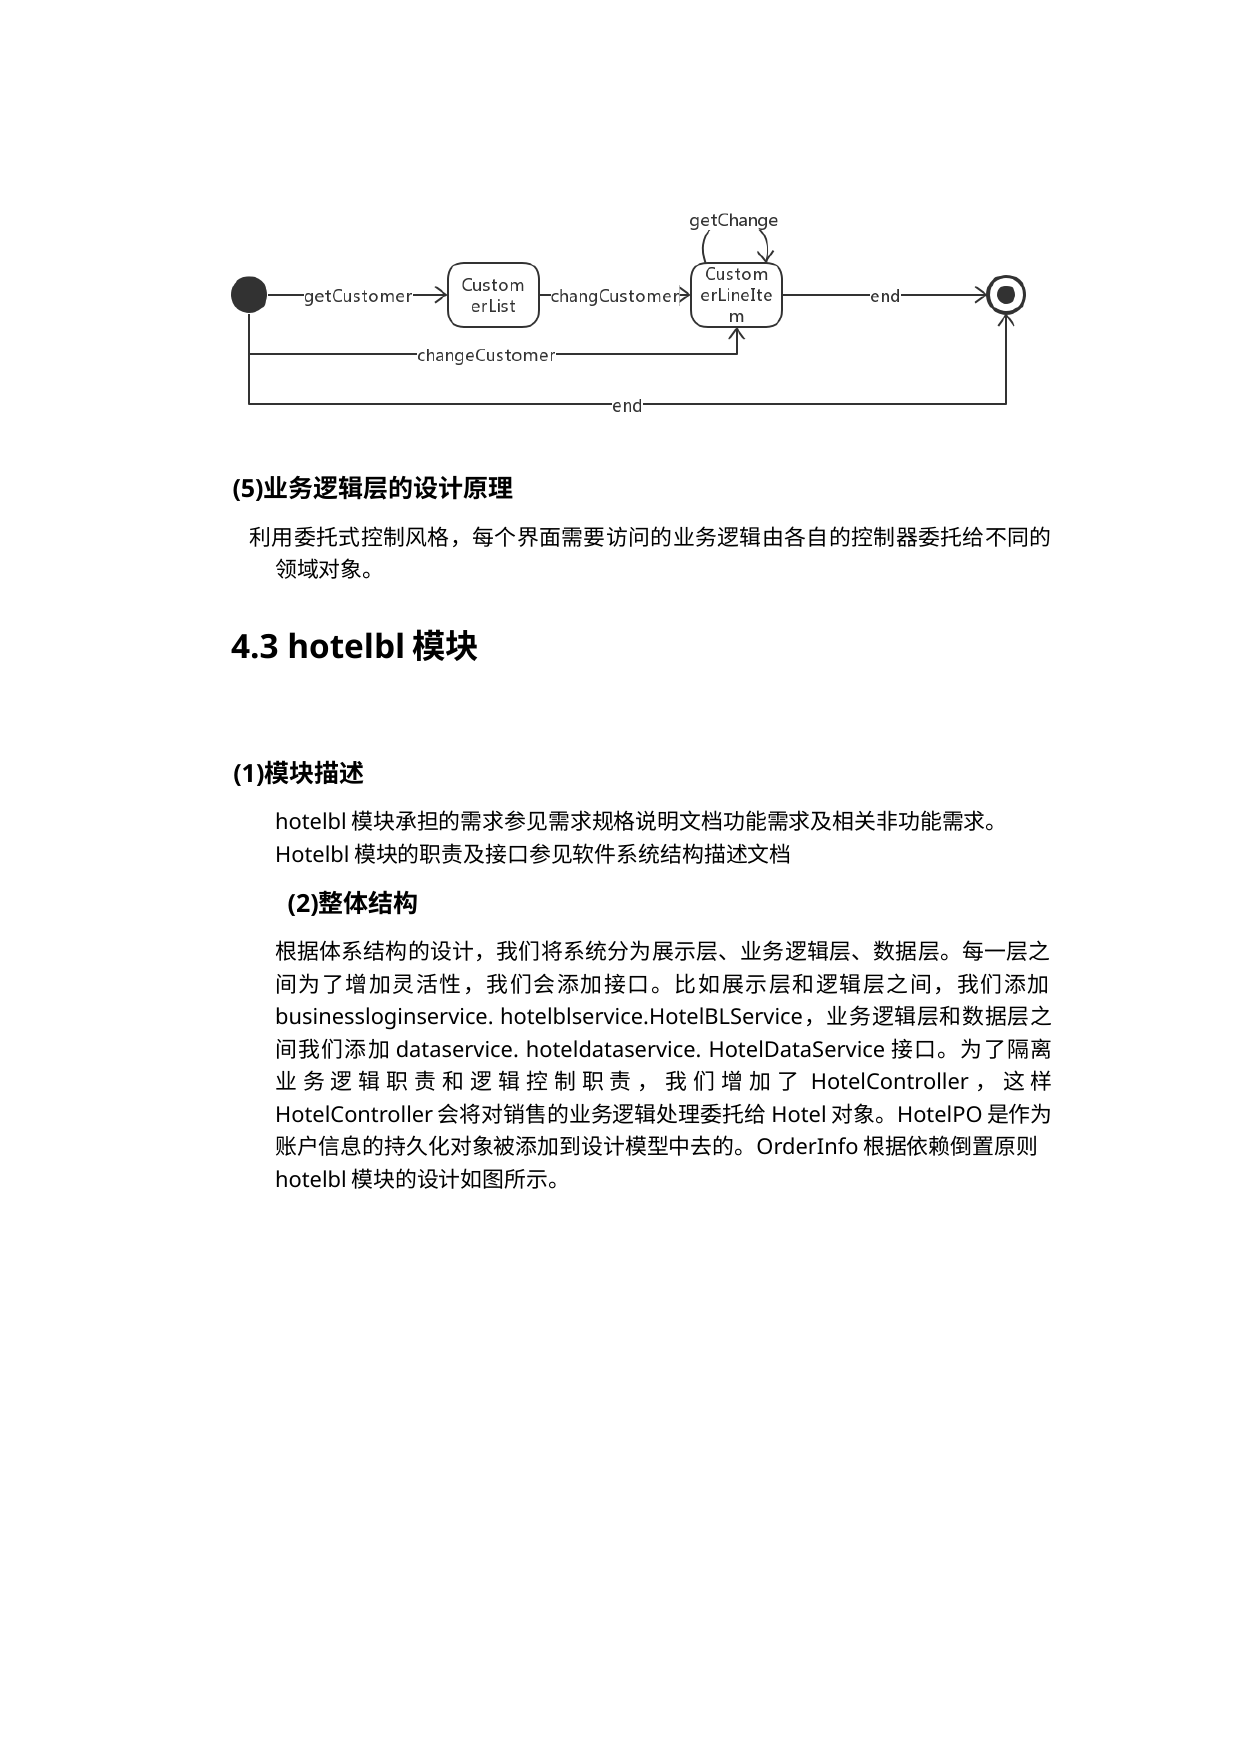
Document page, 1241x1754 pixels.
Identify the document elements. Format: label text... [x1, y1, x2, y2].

text 根据体系结构的设计，我们将系统分为展示层、业务逻辑层、数据层。每一层之间为了增加灵活性，我们会添加接口。比如展示层和逻辑层之间，我们添加businessloginservice. hotelblservice.HotelBLService，业务逻辑层和数据层之间我们添加dataservice. hoteldataservice. HotelDataService接口。为了隔离业务逻辑职责和逻辑控制职责，我们增加了HotelController，这样HotelController会将对销售的业务逻辑处理委托给Hotel对象。HotelPO是作为账户信息的持久化对象被添加到设计模型中去的。OrderInfo根据依赖倒置原则 [275, 934, 1053, 1161]
text hotelbl模块的设计如图所示。 [187, 1161, 1053, 1194]
text hotelbl模块承担的需求参见需求规格说明文档功能需求及相关非功能需求。 [187, 804, 1053, 836]
picture [187, 162, 1053, 433]
text (2)整体结构 [187, 869, 1053, 934]
subtitle 4.3 hotelbl模块 [187, 612, 1053, 677]
text (1)模块描述 [187, 739, 1053, 804]
text (5)业务逻辑层的设计原理 [187, 454, 1053, 519]
text Hotelbl模块的职责及接口参见软件系统结构描述文档 [187, 836, 1053, 869]
text 利用委托式控制风格，每个界面需要访问的业务逻辑由各自的控制器委托给不同的领域对象。 [187, 519, 1053, 584]
